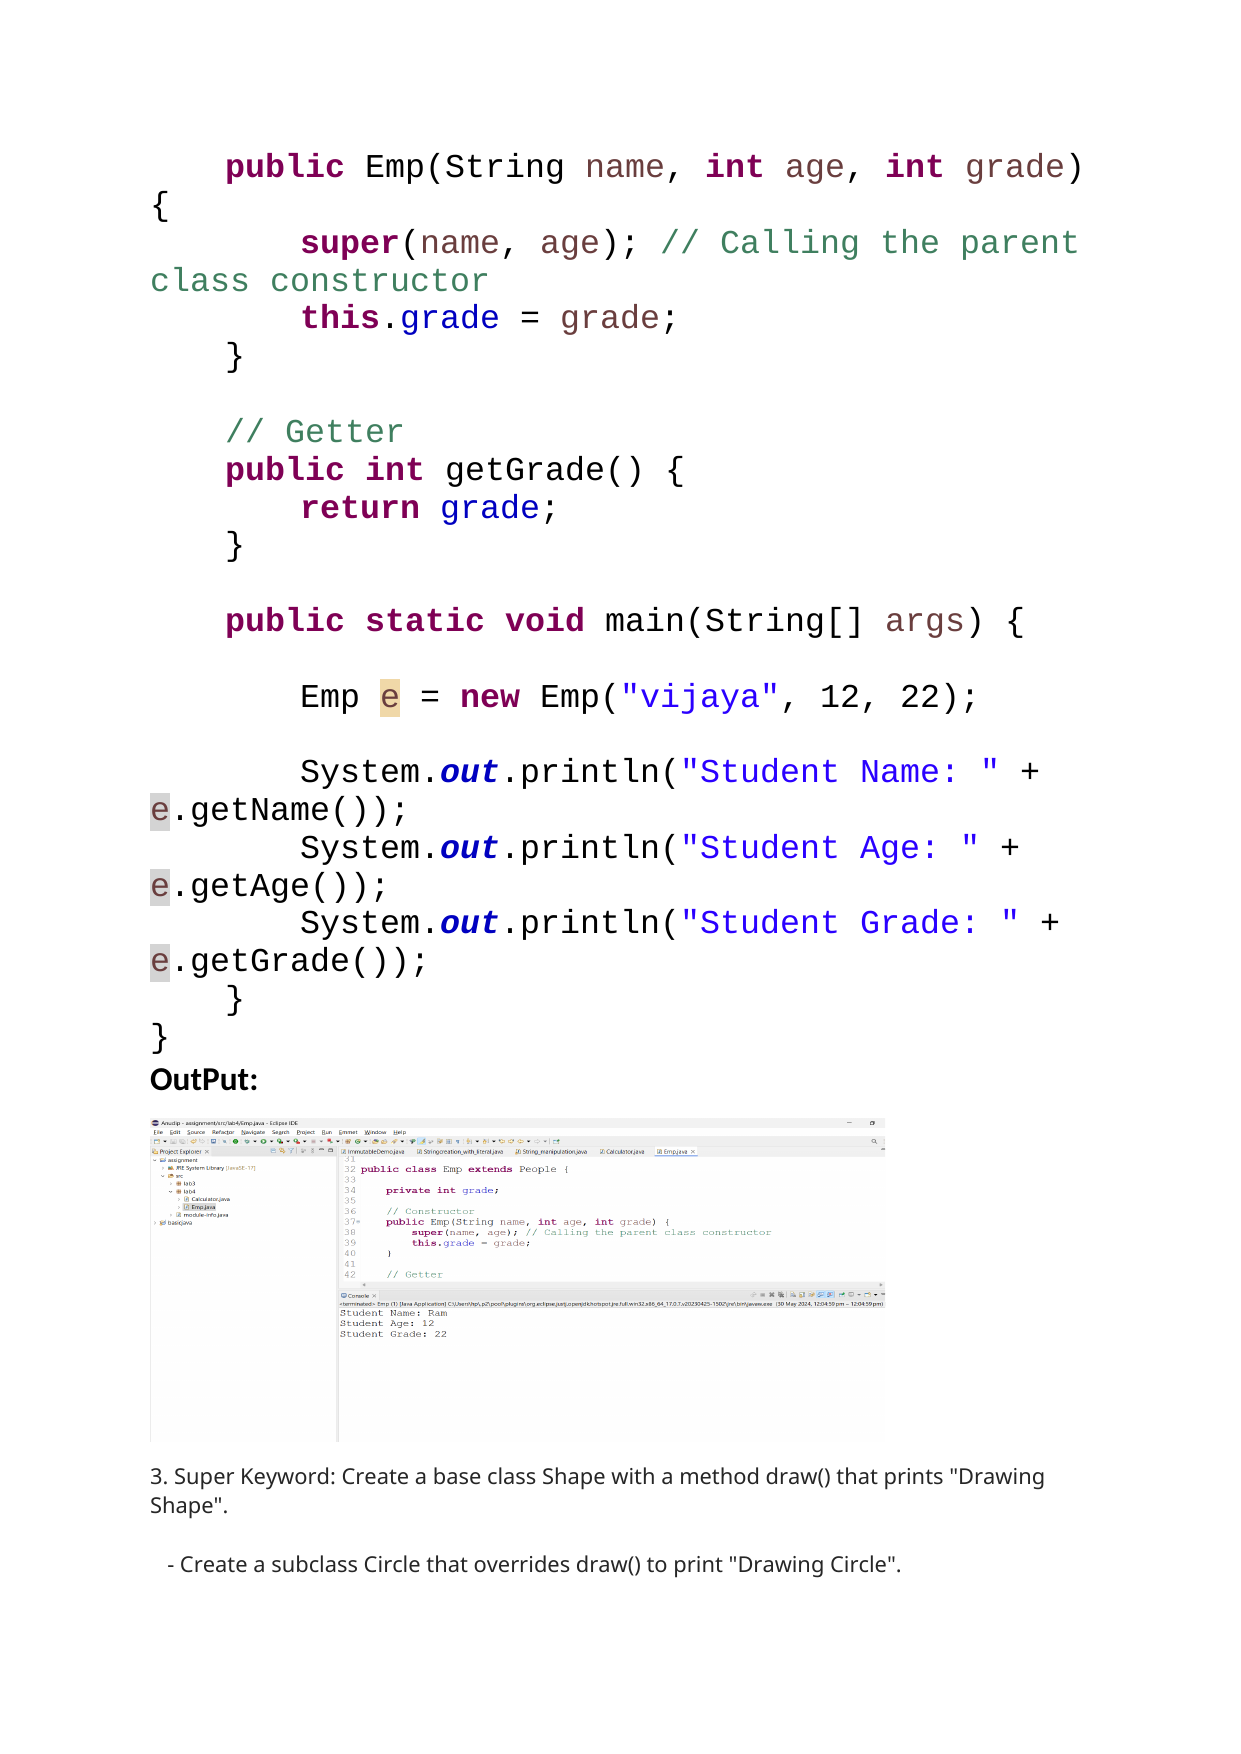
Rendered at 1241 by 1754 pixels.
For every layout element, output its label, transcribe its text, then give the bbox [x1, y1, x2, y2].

picture [150, 1118, 886, 1442]
text System.out.println("Student Name: " + e.getName()); [150, 755, 1090, 831]
text OutPut: [150, 1057, 1090, 1098]
text - Create a subclass Circle that overrides draw() to print "Drawing Circle". [150, 1549, 1090, 1579]
text return grade; [150, 490, 1090, 528]
text // Getter [150, 415, 1090, 452]
text super(name, age); // Calling the parent class constructor [150, 226, 1090, 301]
text } [150, 528, 1090, 566]
text System.out.println("Student Age: " + e.getAge()); [150, 831, 1090, 906]
text } [150, 1020, 1090, 1057]
text } [150, 982, 1090, 1020]
text 3. Super Keyword: Create a base class Shape with a method draw() that prints "Drawing Shape". [150, 1461, 1090, 1520]
text Emp e = new Emp("vijaya", 12, 22); [150, 679, 380, 717]
text public static void main(String[] args) { [150, 604, 1090, 642]
text public Emp(String name, int age, int grade) { [150, 150, 1090, 226]
text System.out.println("Student Grade: " + e.getGrade()); [150, 906, 1090, 982]
text Emp e = new Emp("vijaya", 12, 22); [400, 679, 1090, 717]
text } [150, 339, 1090, 377]
text this.grade = grade; [150, 301, 1090, 339]
text public int getGrade() { [150, 452, 1090, 490]
